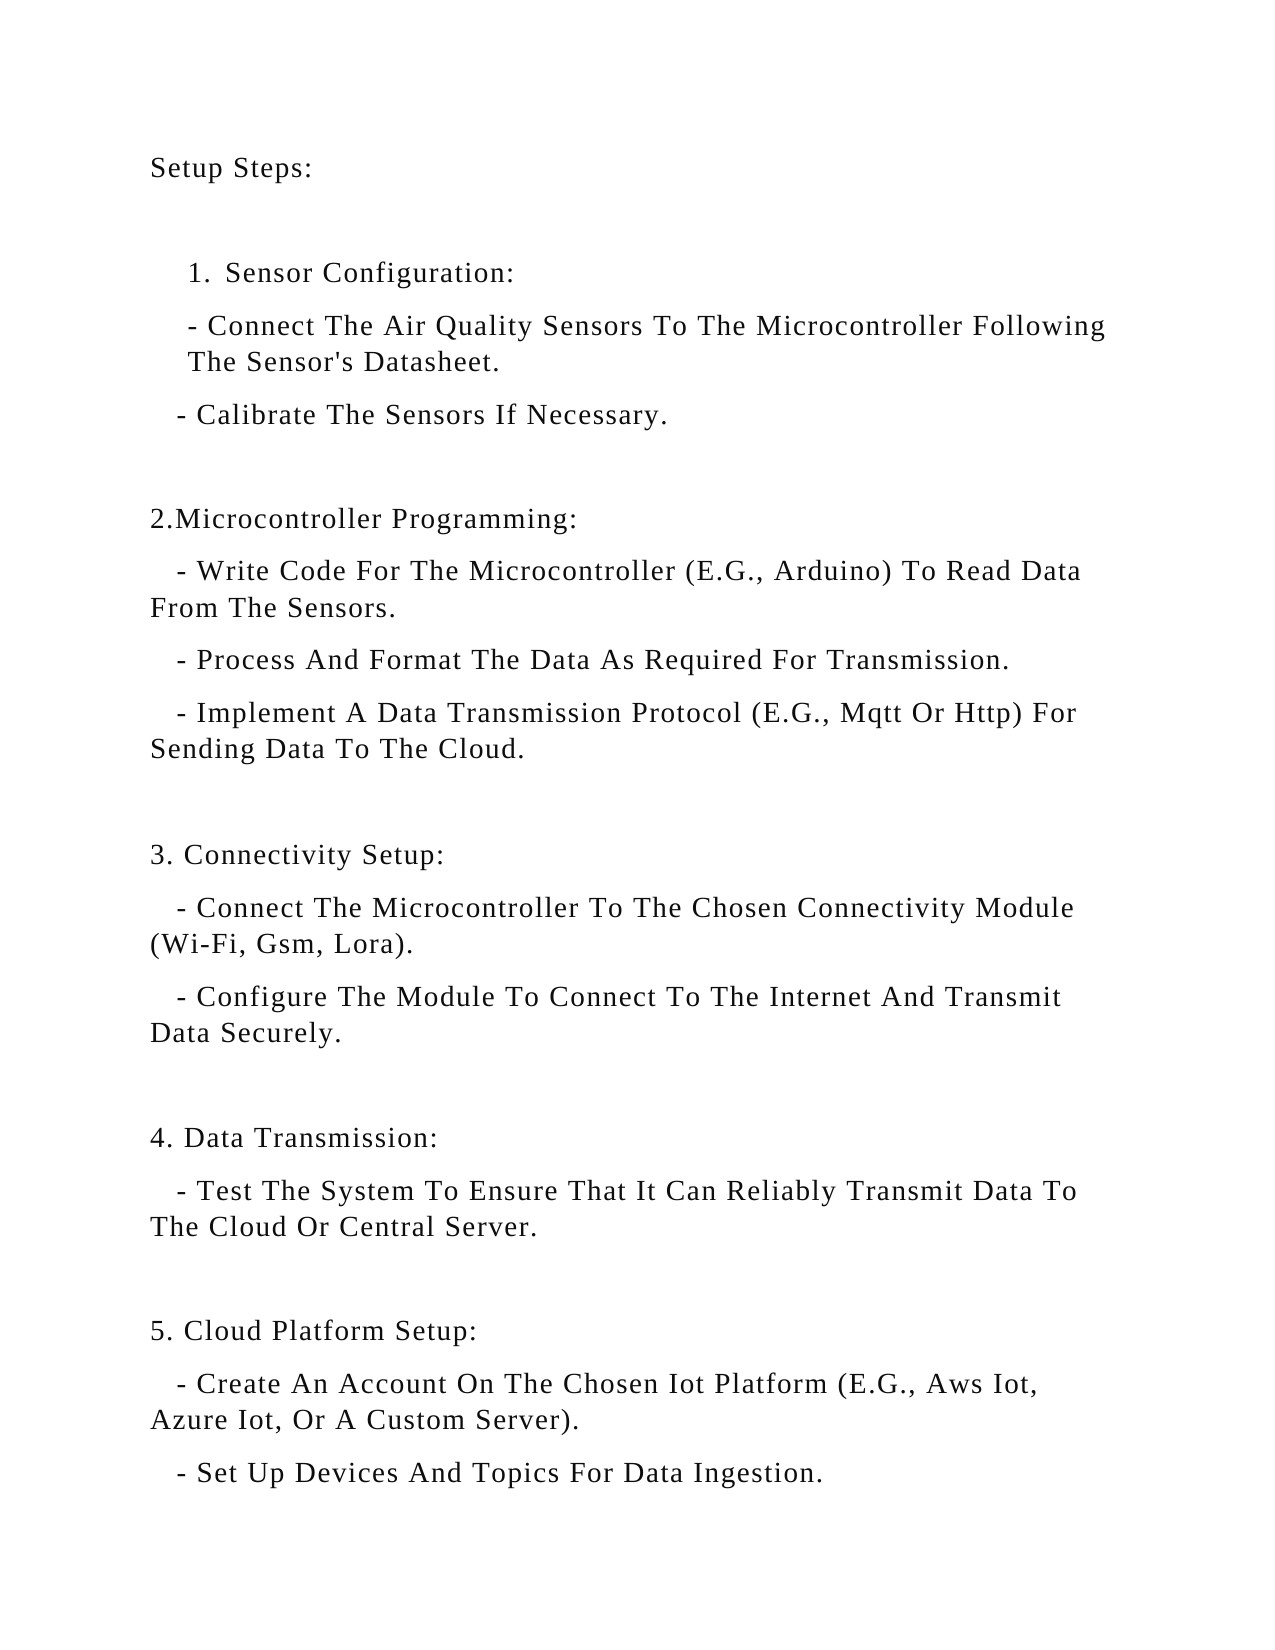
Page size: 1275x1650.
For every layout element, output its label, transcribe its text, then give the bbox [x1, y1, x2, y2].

subtitle - Implement A Data Transmission Protocol (E.G., Mqtt Or Http) For Sending Data To The Cloud. [150, 695, 1125, 765]
subtitle Sensor Configuration: [187, 256, 1125, 289]
subtitle - Calibrate The Sensors If Necessary. [150, 397, 1125, 431]
subtitle Setup Steps: [150, 150, 1125, 183]
subtitle - Connect The Microcontroller To The Chosen Connectivity Module (Wi-Fi, Gsm, Lora). [150, 890, 1125, 959]
subtitle - Test The System To Ensure That It Can Reliably Transmit Data To The Cloud Or Central Server. [150, 1173, 1125, 1243]
subtitle - Connect The Air Quality Sensors To The Microcontroller Following The Sensor's Datasheet. [187, 308, 1125, 378]
subtitle 2.Microcontroller Programming: [150, 501, 1125, 534]
subtitle - Set Up Devices And Topics For Data Ingestion. [150, 1455, 1125, 1488]
subtitle - Configure The Module To Connect To The Internet And Transmit Data Securely. [150, 979, 1125, 1048]
subtitle 3. Connectivity Setup: [150, 837, 1125, 871]
subtitle - Process And Format The Data As Required For Transmission. [150, 642, 1125, 676]
subtitle - Create An Account On The Chosen Iot Platform (E.G., Aws Iot, Azure Iot, Or A Custom Server). [150, 1366, 1125, 1435]
subtitle 5. Cloud Platform Setup: [150, 1313, 1125, 1346]
subtitle 4. Data Transmission: [150, 1121, 1125, 1154]
subtitle - Write Code For The Microcontroller (E.G., Arduino) To Read Data From The Sensors. [150, 553, 1125, 623]
